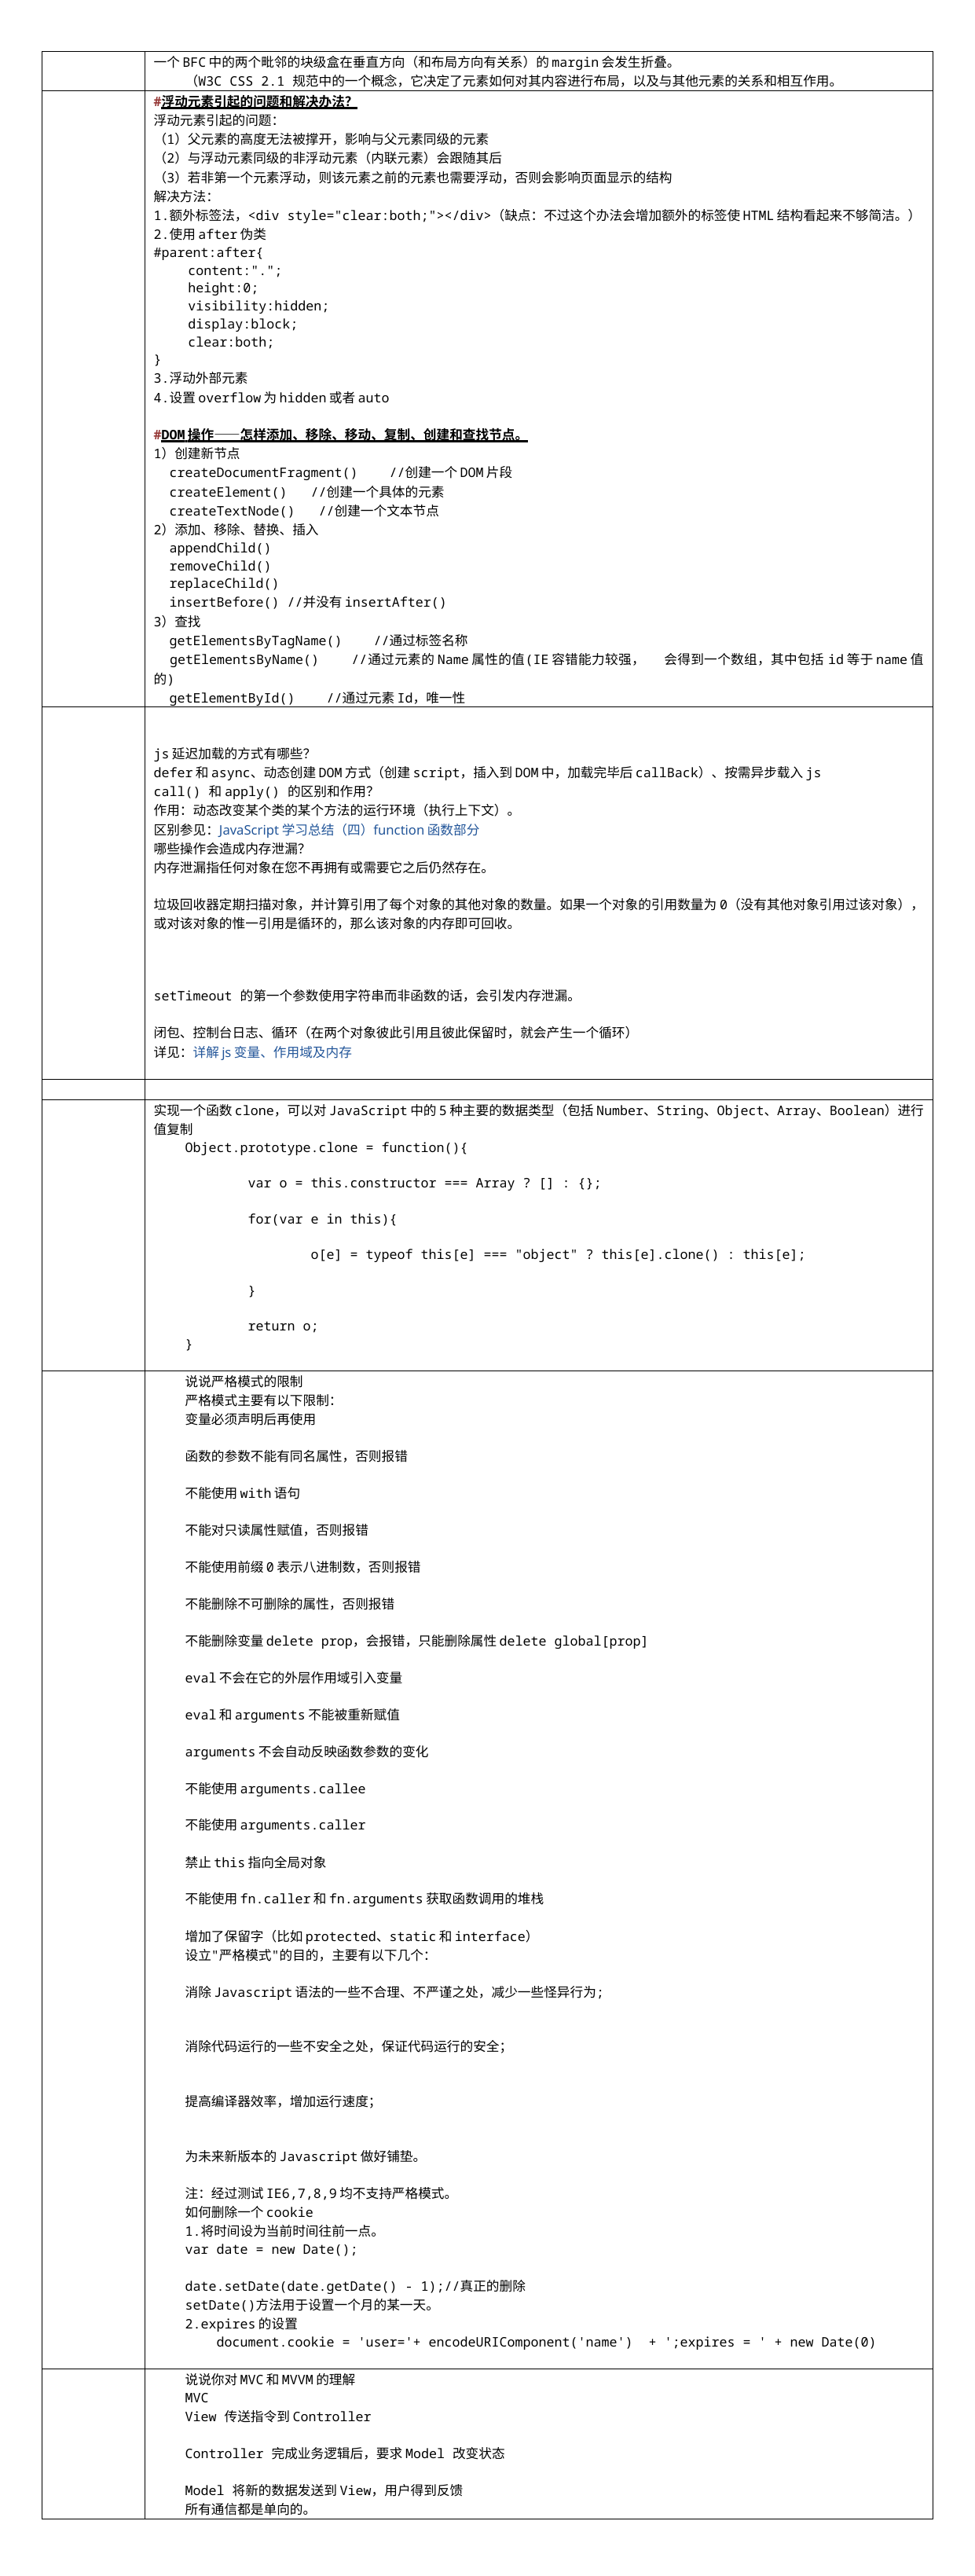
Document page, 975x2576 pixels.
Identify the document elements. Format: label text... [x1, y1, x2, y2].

table_cell js延迟加载的方式有哪些？ defer和async、动态创建DOM方式（创建script，插入到DOM中，加载完毕后callBack）、按需异步载入js call() 和 apply() 的区别和作用？ 作用：动态改变某个类的某个方法的运行环境（执行上下文）。 区别参见：JavaScript学习总结（四）function函数部分 哪些操作会造成内存泄漏？ 内存泄漏指任何对象在您不再拥有或需要它之后仍然存在。 垃圾回收器定期扫描对象，并计算引用了每个对象的其他对象的数量。如果一个对象的引用数量为 0（没有其他对象引用过该对象），或对该对象的惟一引用是循环的，那么该对象的内存即可回收。 setTimeout 的第一个参数使用字符串而非函数的话，会引发内存泄漏。 闭包、控制台日志、循环（在两个对象彼此引用且彼此保留时，就会产生一个循环） 详见：详解js变量、作用域及内存 [145, 707, 933, 1079]
table_cell [42, 1100, 145, 1371]
table_cell [42, 52, 145, 90]
table_cell [42, 91, 145, 706]
table_cell [42, 1080, 145, 1099]
table_cell [42, 1371, 145, 2369]
table_cell [42, 2369, 145, 2518]
table_cell 浮动元素引起的问题和解决办法？ 浮动元素引起的问题： （1）父元素的高度无法被撑开，影响与父元素同级的元素 （2）与浮动元素同级的非浮动元素（内联元素）会跟随其后 （3）若非第一个元素浮动，则该元素之前的元素也需要浮动，否则会影响页面显示的结构 解决方法： 1.额外标签法，<div style="clear:both;"></div>（缺点：不过这个办法会增加额外的标签使HTML结构看起来不够简洁。） 2.使用after伪类 #parent:after{ content:"."; height:0; visibility:hidden; display:block; clear:both; } 3.浮动外部元素 4.设置overflow为hidden或者auto DOM操作——怎样添加、移除、移动、复制、创建和查找节点。 1）创建新节点 createDocumentFragment() //创建一个DOM片段 createElement() //创建一个具体的元素 createTextNode() //创建一个文本节点 2）添加、移除、替换、插入 appendChild() removeChild() replaceChild() insertBefore() //并没有insertAfter() 3）查找 getElementsByTagName() //通过标签名称 getElementsByName() //通过元素的Name属性的值(IE容错能力较强， 会得到一个数组，其中包括id等于name值的) getElementById() //通过元素Id，唯一性 [145, 91, 933, 706]
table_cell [145, 52, 933, 90]
table_cell 实现一个函数clone，可以对JavaScript中的5种主要的数据类型（包括Number、String、Object、Array、Boolean）进行值复制 Object.prototype.clone = function(){ var o = this.constructor === Array ? [] : {}; for(var e in this){ o[e] = typeof this[e] === "object" ? this[e].clone() : this[e]; } return o; } [145, 1100, 933, 1371]
table_cell [145, 1080, 933, 1099]
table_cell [145, 2369, 933, 2518]
table_cell [42, 707, 145, 1079]
table_cell 说说严格模式的限制 严格模式主要有以下限制： 变量必须声明后再使用 函数的参数不能有同名属性，否则报错 不能使用with语句 不能对只读属性赋值，否则报错 不能使用前缀0表示八进制数，否则报错 不能删除不可删除的属性，否则报错 不能删除变量delete prop，会报错，只能删除属性delete global[prop] eval不会在它的外层作用域引入变量 eval和arguments不能被重新赋值 arguments不会自动反映函数参数的变化 不能使用arguments.callee 不能使用arguments.caller 禁止this指向全局对象 不能使用fn.caller和fn.arguments获取函数调用的堆栈 增加了保留字（比如protected、static和interface） 设立"严格模式"的目的，主要有以下几个： 消除Javascript语法的一些不合理、不严谨之处，减少一些怪异行为; 消除代码运行的一些不安全之处，保证代码运行的安全； 提高编译器效率，增加运行速度； 为未来新版本的Javascript做好铺垫。 注：经过测试IE6,7,8,9均不支持严格模式。 如何删除一个cookie 1.将时间设为当前时间往前一点。 var date = new Date(); date.setDate(date.getDate() - 1);//真正的删除 setDate()方法用于设置一个月的某一天。 2.expires的设置 document.cookie = 'user='+ encodeURIComponent('name') + ';expires = ' + new Date(0) [145, 1371, 933, 2369]
